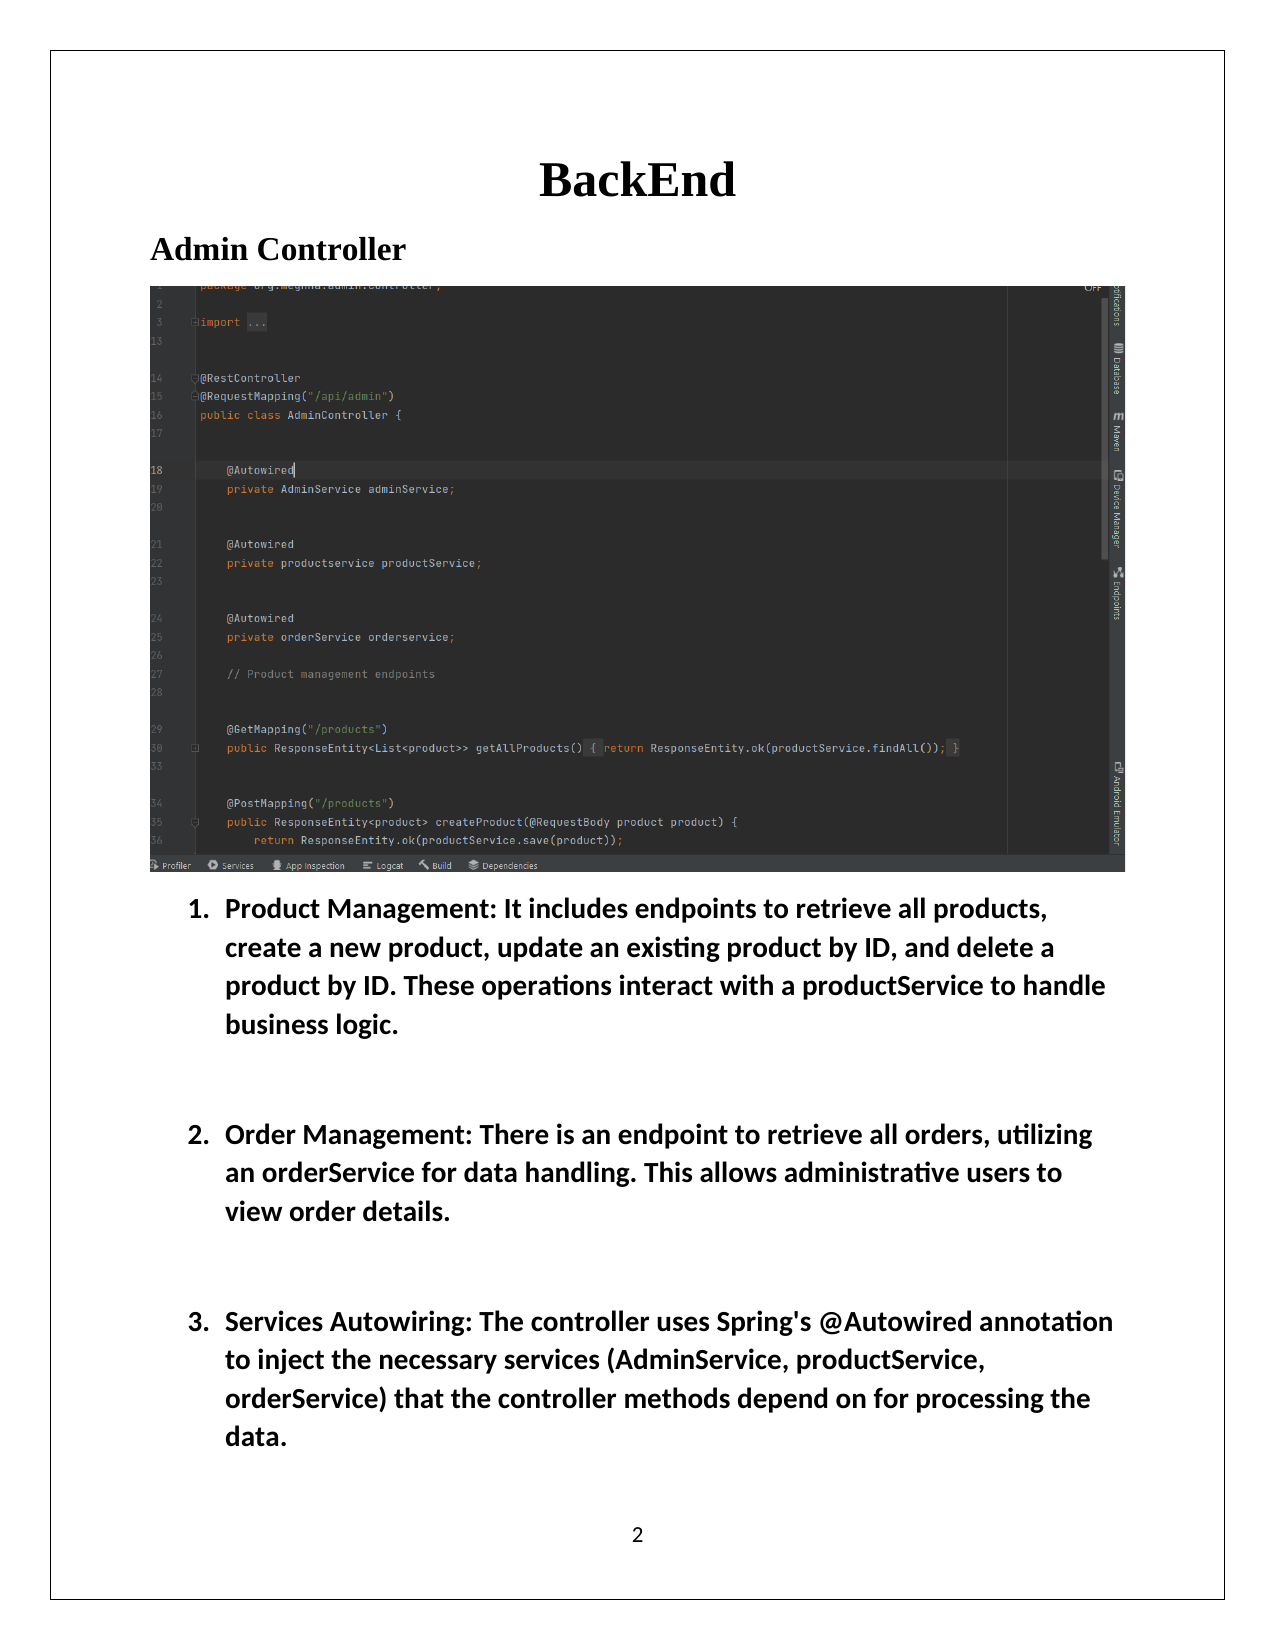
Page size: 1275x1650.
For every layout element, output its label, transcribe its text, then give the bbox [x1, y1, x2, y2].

list Product Management: It includes endpoints to retrieve all products, create a new product, update an existing product by ID, and delete a product by ID. These operations interact with a productService to handle business logic. [187, 890, 1125, 1041]
text Admin Controller [150, 229, 1125, 267]
list Services Autowiring: The controller uses Spring's @Autowired annotation to inject the necessary services (AdminService, productService, orderService) that the controller methods depend on for processing the data. [187, 1303, 1125, 1454]
text BackEnd [150, 150, 1125, 207]
picture [150, 286, 1125, 872]
list Order Management: There is an endpoint to retrieve all orders, utilizing an orderService for data handling. This allows administrative users to view order details. [187, 1116, 1125, 1228]
